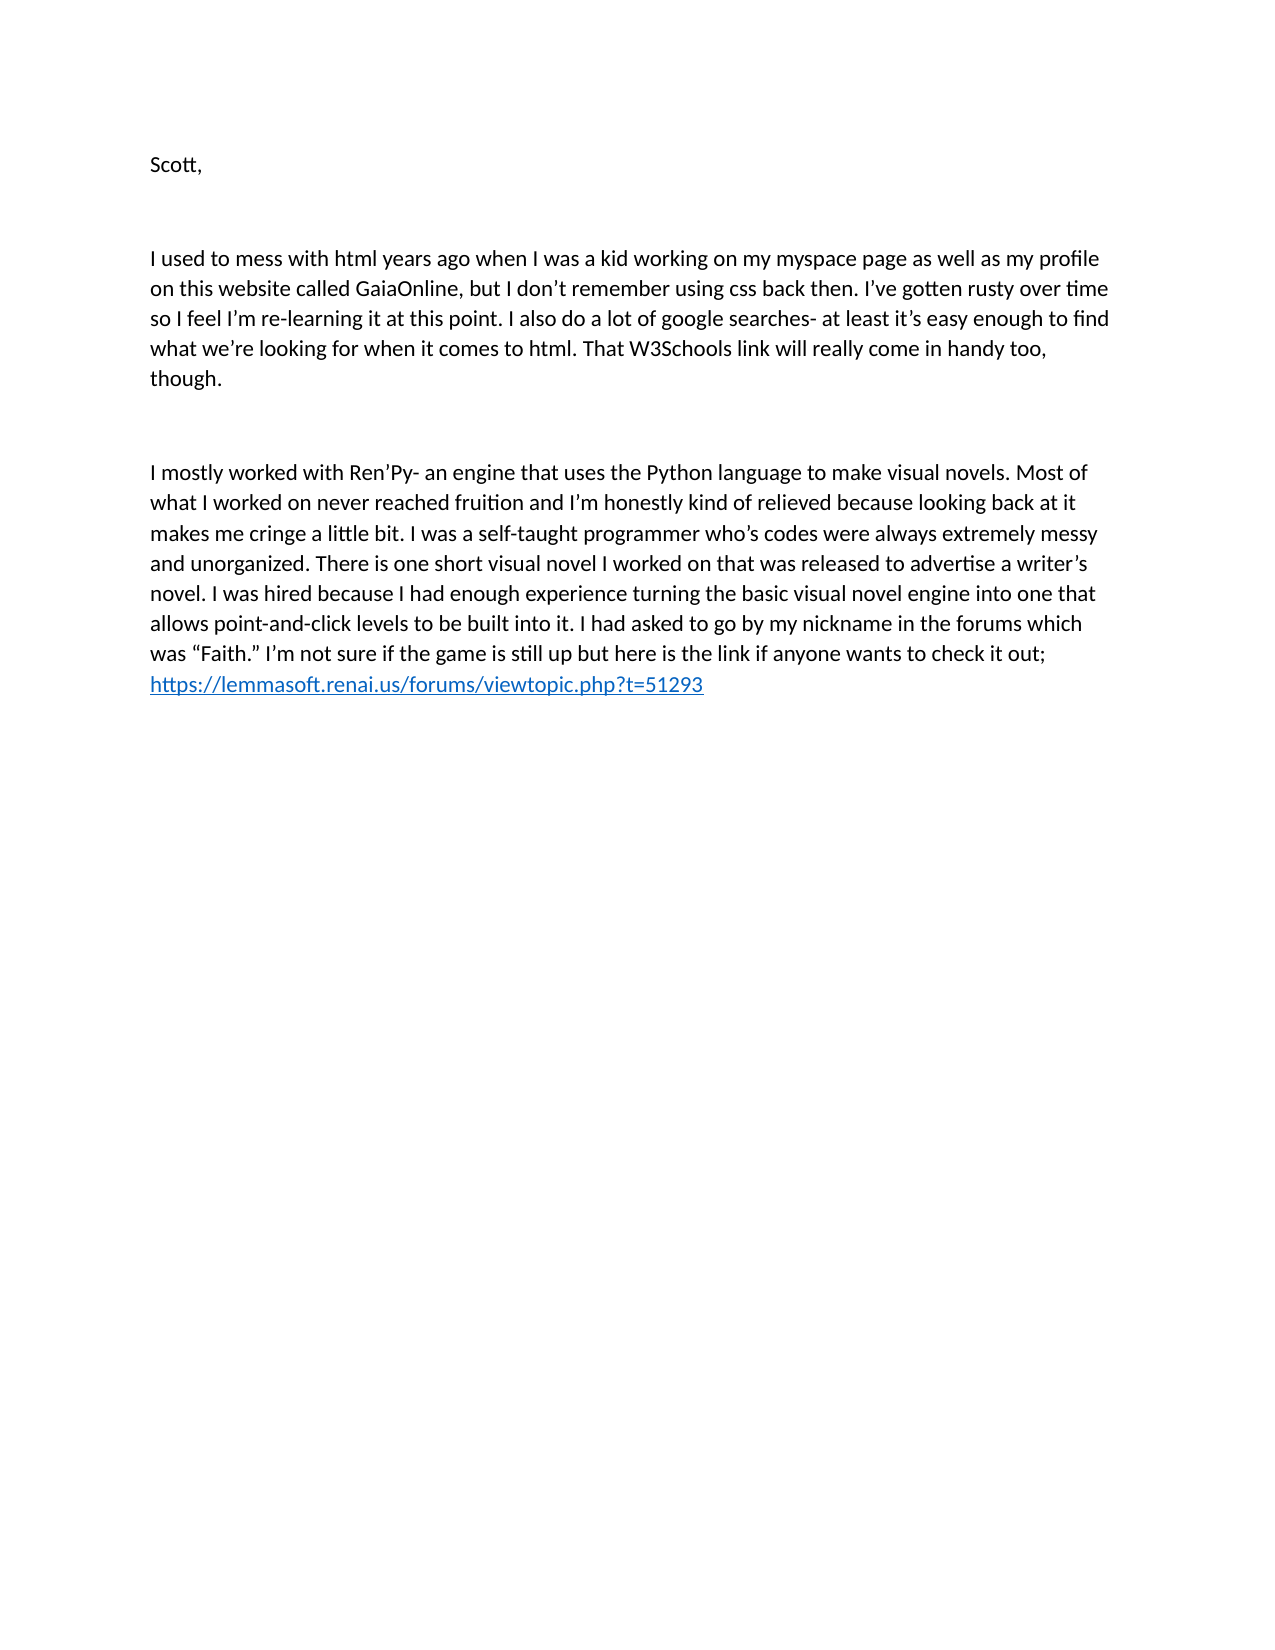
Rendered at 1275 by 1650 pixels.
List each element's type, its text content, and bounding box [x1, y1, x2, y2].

text I mostly worked with Ren’Py- an engine that uses the Python language to make visual novels. Most of what I worked on never reached fruition and I’m honestly kind of relieved because looking back at it makes me cringe a little bit. I was a self-taught programmer who’s codes were always extremely messy and unorganized. There is one short visual novel I worked on that was released to advertise a writer’s novel. I was hired because I had enough experience turning the basic visual novel engine into one that allows point-and-click levels to be built into it. I had asked to go by my nickname in the forums which was “Faith.” I’m not sure if the game is still up but here is the link if anyone wants to check it out; https://lemmasoft.renai.us/forums/viewtopic.php?t=51293 [150, 458, 1125, 698]
text I used to mess with html years ago when I was a kid working on my myspace page as well as my profile on this website called GaiaOnline, but I don’t remember using css back then. I’ve gotten rusty over time so I feel I’m re-learning it at this point. I also do a lot of google searches- at least it’s easy enough to find what we’re looking for when it comes to html. That W3Schools link will really come in handy too, though. [150, 244, 1125, 393]
text Scott, [150, 150, 1125, 178]
